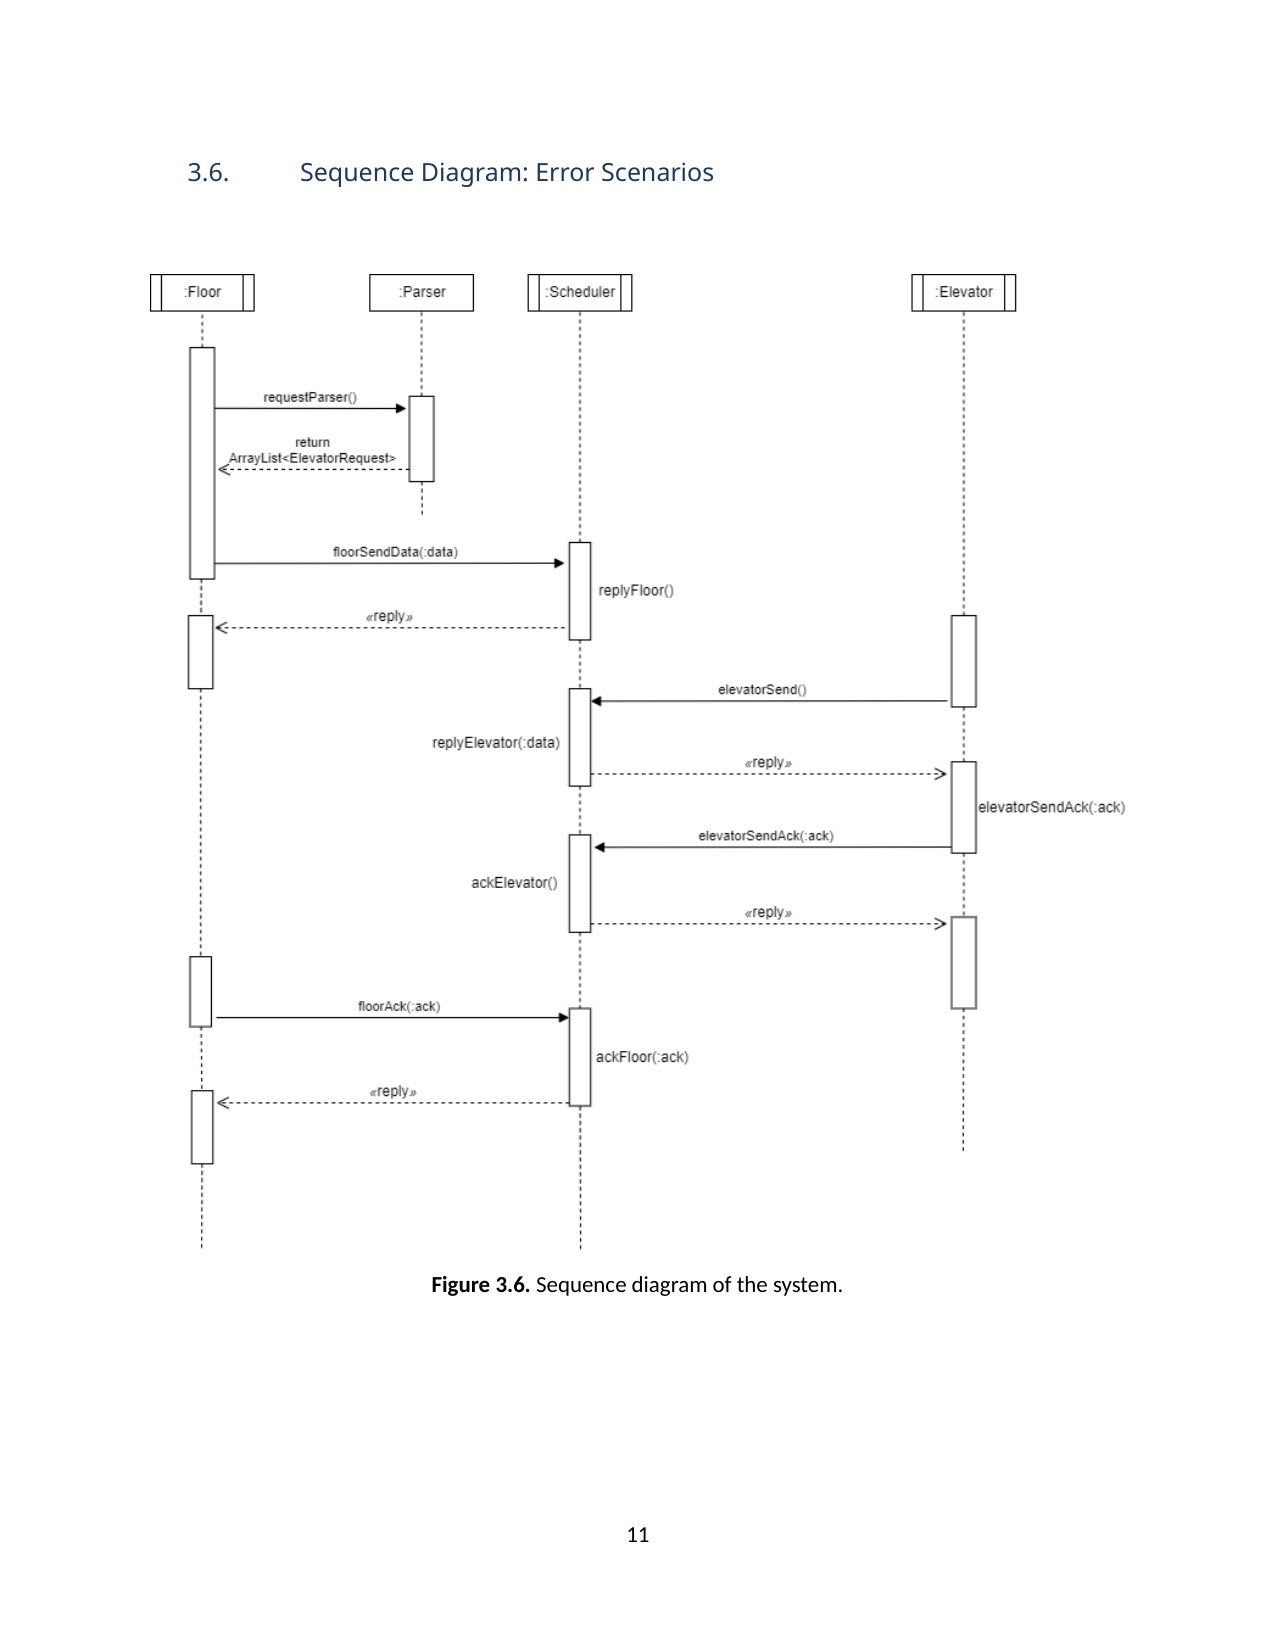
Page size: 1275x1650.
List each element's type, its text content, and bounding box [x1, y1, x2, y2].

picture [150, 274, 1125, 1251]
text Figure 3.6. Sequence diagram of the system. [150, 1270, 1125, 1298]
subtitle Sequence Diagram: Error Scenarios [187, 154, 1125, 188]
